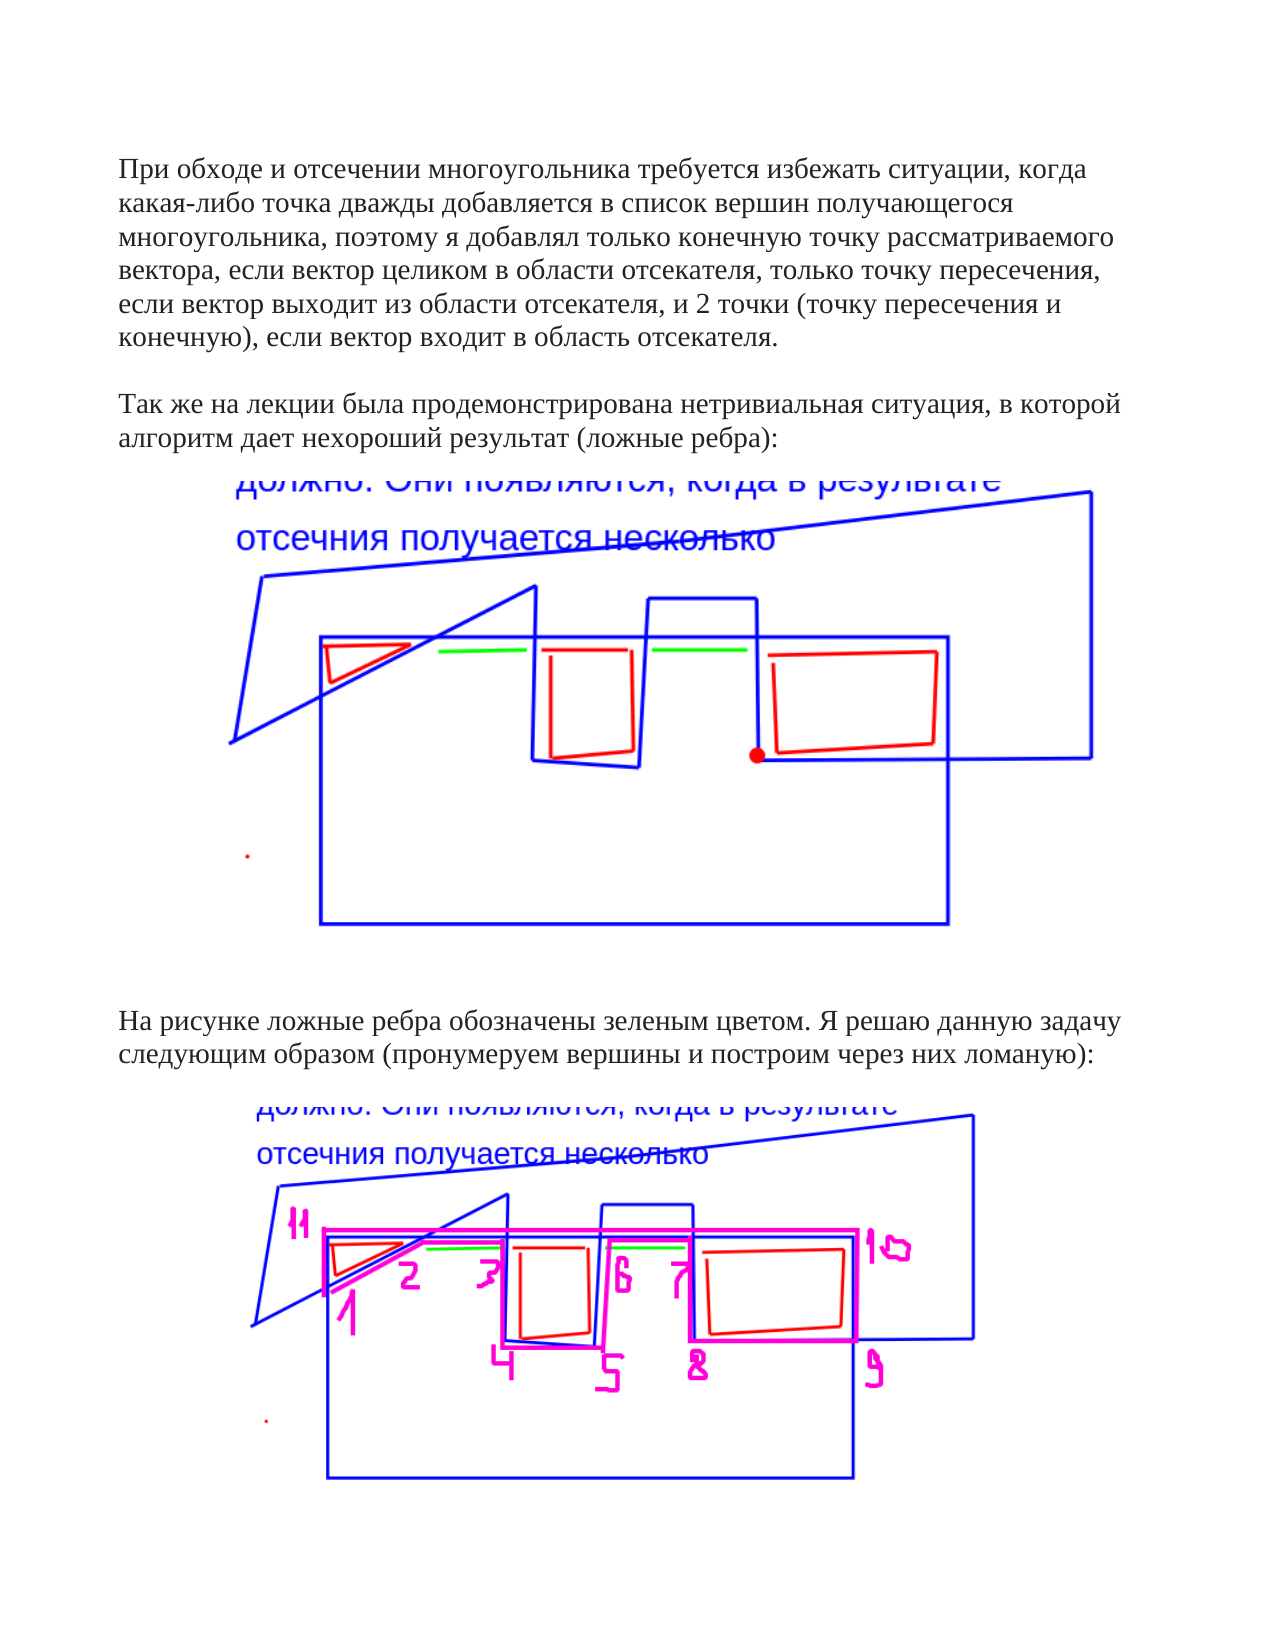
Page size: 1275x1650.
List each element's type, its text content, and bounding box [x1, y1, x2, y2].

picture [238, 1107, 987, 1490]
text При обходе и отсечении многоугольника требуется избежать ситуации, когда какая-либо точка дважды добавляется в список вершин получающегося многоугольника, поэтому я добавлял только конечную точку рассматриваемого вектора, если вектор целиком в области отсекателя, только точку пересечения, если вектор выходит из области отсекателя, и 2 точки (точку пересечения и конечную), если вектор входит в область отсекателя. [779, 152, 1157, 353]
picture [118, 481, 1157, 969]
text Так же на лекции была продемонстрирована нетривиальная ситуация, в которой алгоритм дает нехороший результат (ложные ребра): [779, 386, 1157, 453]
